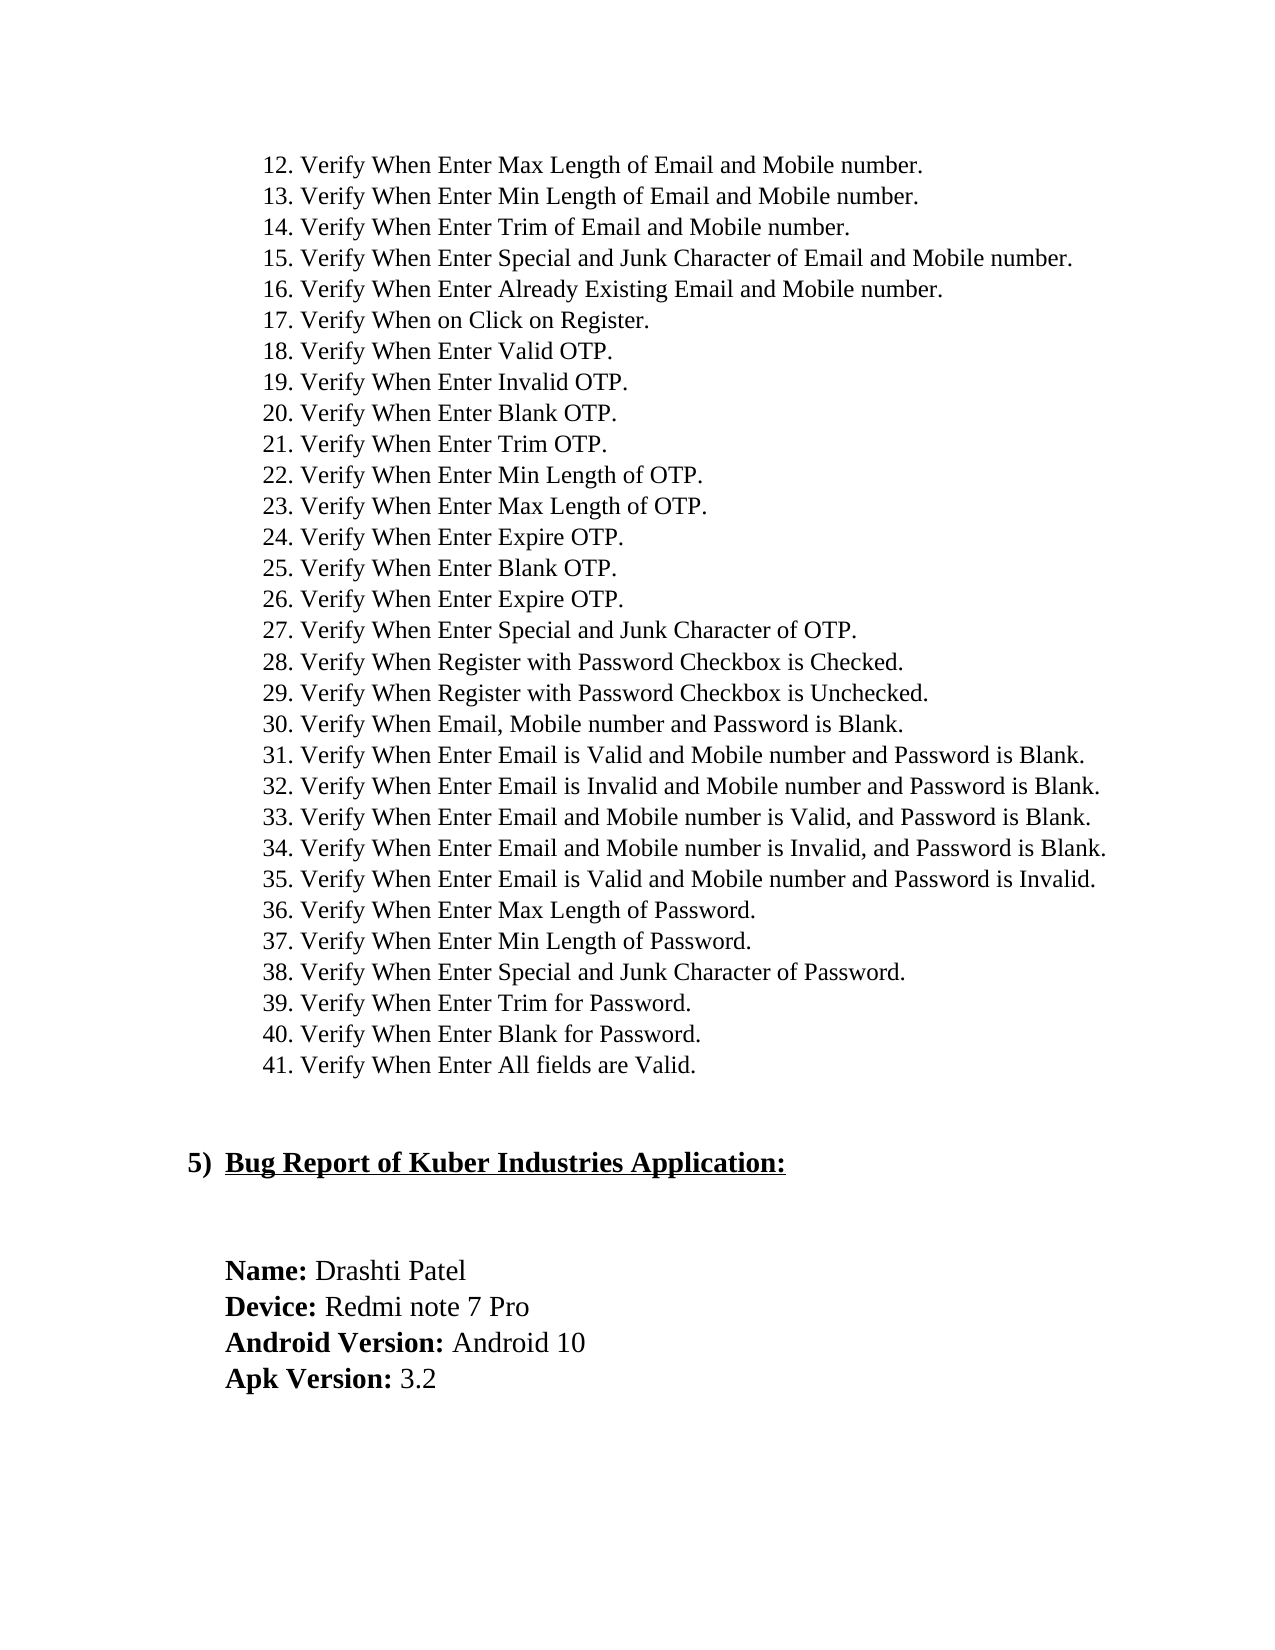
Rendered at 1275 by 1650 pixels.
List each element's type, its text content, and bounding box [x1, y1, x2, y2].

list Verify When Enter All fields are Valid. [262, 1050, 1125, 1079]
list Verify When Register with Password Checkbox is Unchecked. [262, 678, 1125, 706]
list Verify When Enter Special and Junk Character of OTP. [262, 616, 1125, 644]
list Verify When Register with Password Checkbox is Checked. [262, 647, 1125, 675]
list Device: Redmi note 7 Pro [225, 1289, 1125, 1323]
list Verify When Enter Special and Junk Character of Password. [262, 957, 1125, 986]
list Verify When Enter Max Length of Email and Mobile number. [262, 150, 1125, 179]
list Verify When Enter Email is Valid and Mobile number and Password is Blank. [262, 740, 1125, 768]
list Verify When Enter Blank OTP. [262, 398, 1125, 427]
list Verify When Enter Blank for Password. [262, 1019, 1125, 1048]
list Verify When on Click on Register. [262, 305, 1125, 334]
list Verify When Enter Min Length of Password. [262, 926, 1125, 955]
list Verify When Enter Blank OTP. [262, 553, 1125, 582]
list Verify When Enter Email and Mobile number is Valid, and Password is Blank. [262, 802, 1125, 831]
list Verify When Enter Expire OTP. [262, 584, 1125, 613]
list Android Version: Android 10 [225, 1326, 1125, 1359]
list Verify When Enter Max Length of OTP. [262, 491, 1125, 520]
list Verify When Enter Trim of Email and Mobile number. [262, 212, 1125, 241]
list Verify When Enter Trim for Password. [262, 988, 1125, 1017]
list Verify When Enter Expire OTP. [262, 522, 1125, 551]
list Apk Version: 3.2 [225, 1362, 1125, 1395]
list Verify When Enter Special and Junk Character of Email and Mobile number. [262, 243, 1125, 272]
list Verify When Enter Email is Valid and Mobile number and Password is Invalid. [262, 864, 1125, 893]
list Verify When Enter Min Length of Email and Mobile number. [262, 181, 1125, 210]
list Verify When Enter Email is Invalid and Mobile number and Password is Blank. [262, 771, 1125, 799]
list Verify When Enter Valid OTP. [262, 336, 1125, 365]
list Bug Report of Kuber Industries Application: [187, 1145, 1125, 1178]
list Verify When Email, Mobile number and Password is Blank. [262, 709, 1125, 737]
list Verify When Enter Max Length of Password. [262, 895, 1125, 924]
list Name: Drashti Patel [225, 1253, 1125, 1287]
list Verify When Enter Invalid OTP. [262, 367, 1125, 396]
list Verify When Enter Already Existing Email and Mobile number. [262, 274, 1125, 303]
list Verify When Enter Min Length of OTP. [262, 460, 1125, 489]
list Verify When Enter Trim OTP. [262, 429, 1125, 458]
list Verify When Enter Email and Mobile number is Invalid, and Password is Blank. [262, 833, 1125, 862]
